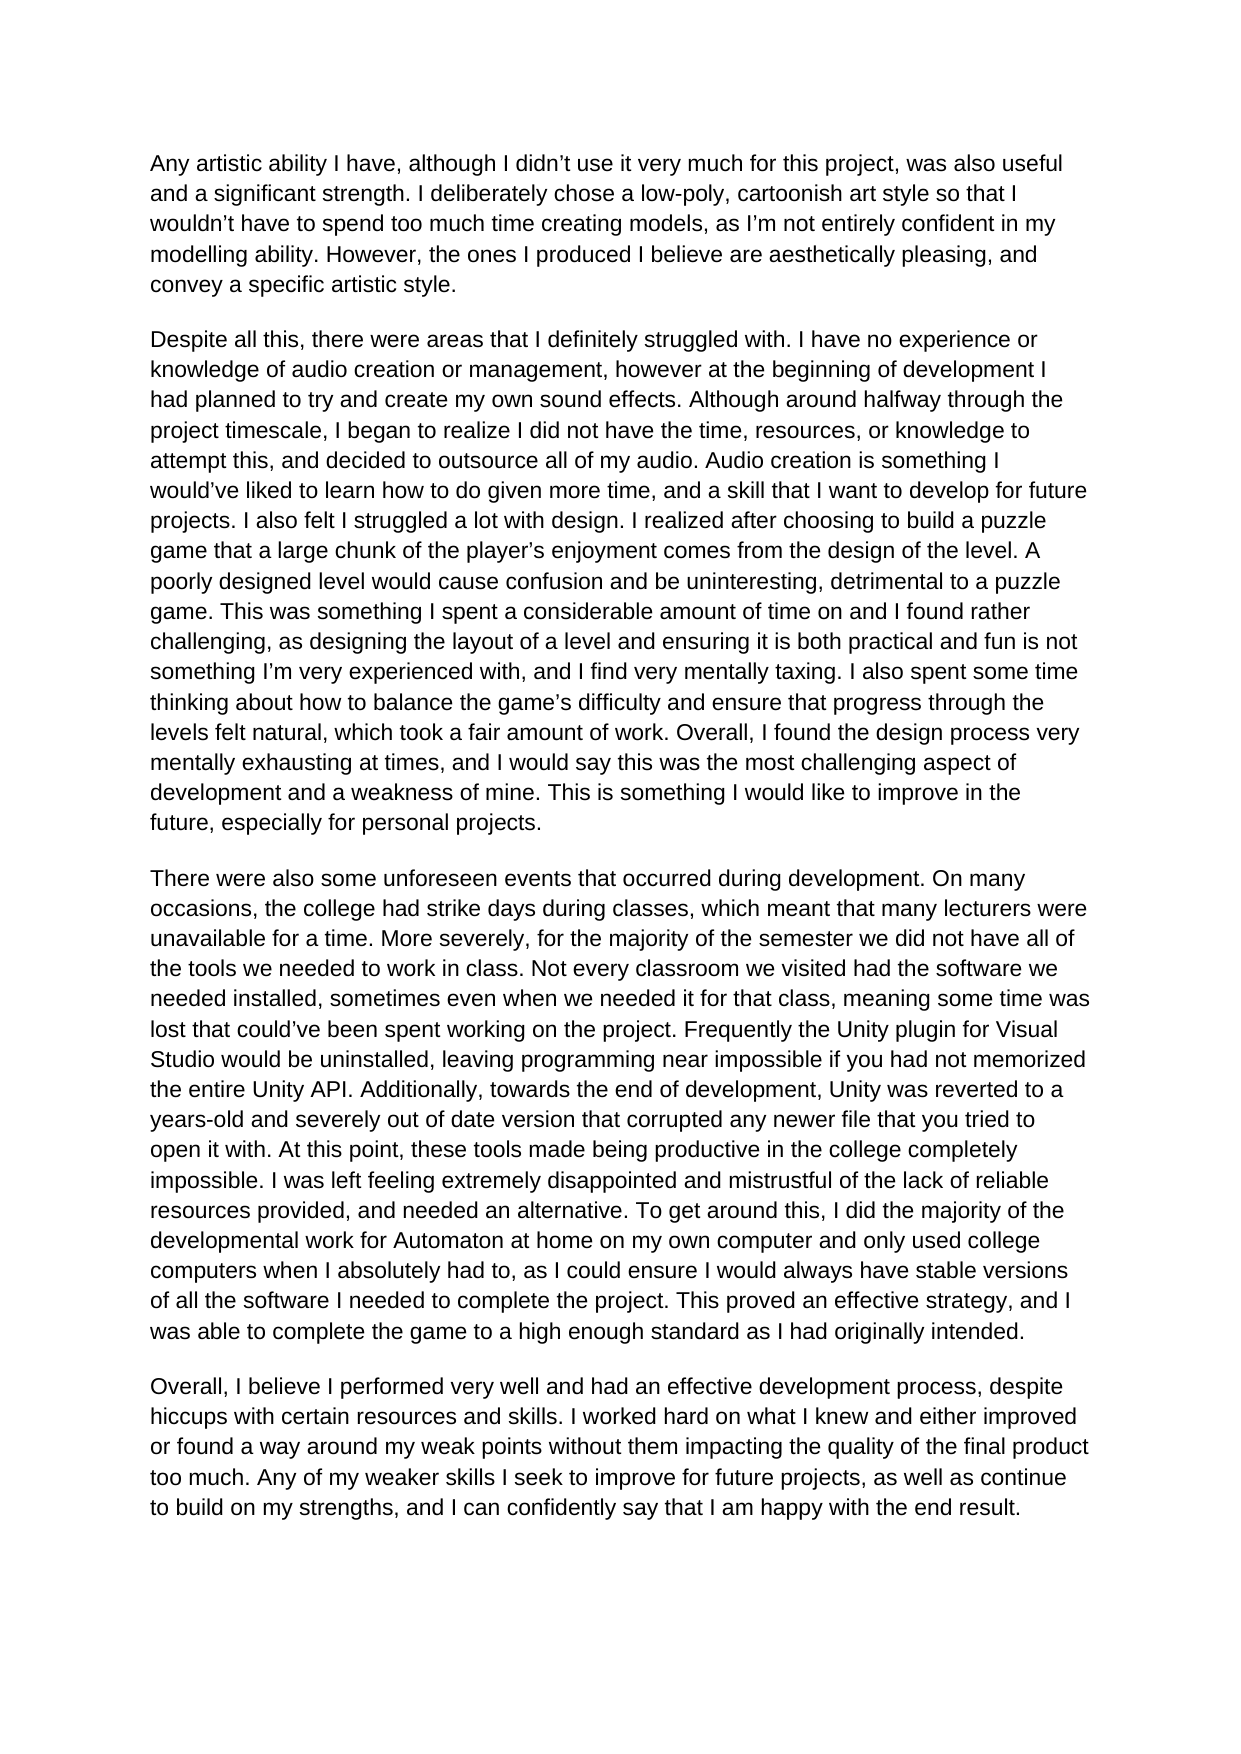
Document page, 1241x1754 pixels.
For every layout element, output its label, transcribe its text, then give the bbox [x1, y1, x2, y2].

text Overall, I believe I performed very well and had an effective development process, despite hiccups with certain resources and skills. I worked hard on what I knew and either improved or found a way around my weak points without them impacting the quality of the final product too much. Any of my weaker skills I seek to improve for future projects, as well as continue to build on my strengths, and I can confidently say that I am happy with the end result. [150, 1373, 1090, 1520]
text Despite all this, there were areas that I definitely struggled with. I have no experience or knowledge of audio creation or management, however at the beginning of development I had planned to try and create my own sound effects. Although around halfway through the project timescale, I began to realize I did not have the time, resources, or knowledge to attempt this, and decided to outsource all of my audio. Audio creation is something I would’ve liked to learn how to do given more time, and a skill that I want to develop for future projects. I also felt I struggled a lot with design. I realized after choosing to build a puzzle game that a large chunk of the player’s enjoyment comes from the design of the level. A poorly designed level would cause confusion and be uninteresting, detrimental to a puzzle game. This was something I spent a considerable amount of time on and I found rather challenging, as designing the layout of a level and ensuring it is both practical and fun is not something I’m very experienced with, and I find very mentally taxing. I also spent some time thinking about how to balance the game’s difficulty and ensure that progress through the levels felt natural, which took a fair amount of work. Overall, I found the design process very mentally exhausting at times, and I would say this was the most challenging aspect of development and a weakness of mine. This is something I would like to improve in the future, especially for personal projects. [150, 326, 1090, 836]
text Any artistic ability I have, although I didn’t use it very much for this project, was also useful and a significant strength. I deliberately chose a low-poly, cartoonish art style so that I wouldn’t have to spend too much time creating models, as I’m not entirely confident in my modelling ability. However, the ones I produced I believe are aesthetically pleasing, and convey a specific artistic style. [150, 150, 1090, 297]
text There were also some unforeseen events that occurred during development. On many occasions, the college had strike days during classes, which meant that many lecturers were unavailable for a time. More severely, for the majority of the semester we did not have all of the tools we needed to work in class. Not every classroom we visited had the software we needed installed, sometimes even when we needed it for that class, meaning some time was lost that could’ve been spent working on the project. Frequently the Unity plugin for Visual Studio would be uninstalled, leaving programming near impossible if you had not memorized the entire Unity API. Additionally, towards the end of development, Unity was reverted to a years-old and severely out of date version that corrupted any newer file that you tried to open it with. At this point, these tools made being productive in the college completely impossible. I was left feeling extremely disappointed and mistrustful of the lack of reliable resources provided, and needed an alternative. To get around this, I did the majority of the developmental work for Automaton at home on my own computer and only used college computers when I absolutely had to, as I could ensure I would always have stable versions of all the software I needed to complete the project. This proved an effective strategy, and I was able to complete the game to a high enough standard as I had originally intended. [150, 864, 1090, 1344]
